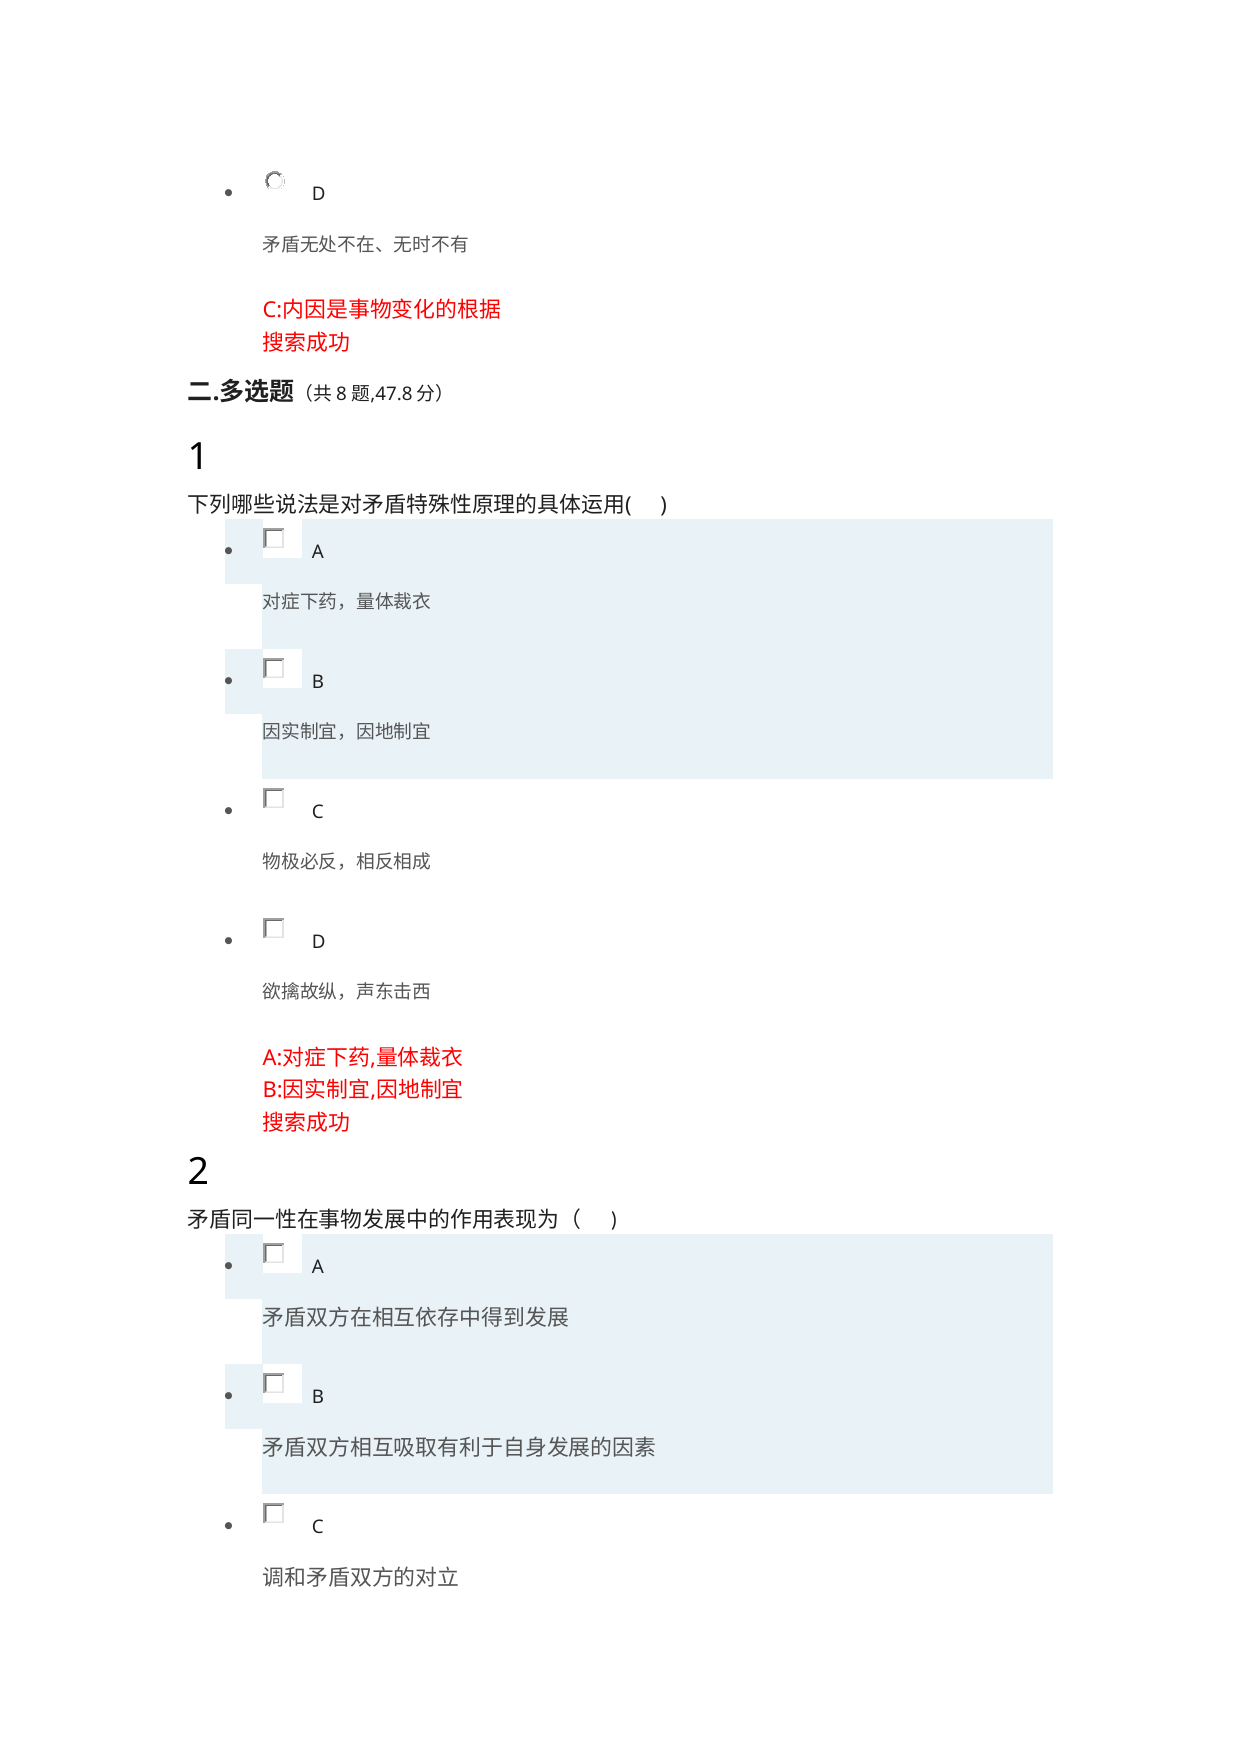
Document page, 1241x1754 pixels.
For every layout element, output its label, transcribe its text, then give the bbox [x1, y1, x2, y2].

text 矛盾同一性在事物发展中的作用表现为（ ) [187, 1202, 1053, 1234]
list D [225, 162, 1053, 227]
list C [225, 779, 1053, 844]
text 矛盾双方在相互依存中得到发展 [262, 1299, 1053, 1332]
text A:对症下药,量体裁衣 [262, 1039, 1053, 1072]
list D [225, 909, 1053, 974]
text 矛盾双方相互吸取有利于自身发展的因素 [262, 1429, 1053, 1462]
text 二.多选题（共8 题,47.8分） [187, 357, 1053, 422]
text 对症下药，量体裁衣 [262, 584, 1053, 617]
text 因实制宜，因地制宜 [262, 714, 1053, 747]
text 矛盾无处不在、无时不有 [262, 227, 1053, 259]
list B [225, 1364, 1053, 1429]
text B:因实制宜,因地制宜 [262, 1072, 1053, 1104]
text 下列哪些说法是对矛盾特殊性原理的具体运用( ) [187, 487, 1053, 519]
list A [225, 1234, 1053, 1299]
list A [225, 519, 1053, 584]
list C [225, 1494, 1053, 1559]
list B [225, 649, 1053, 714]
text 搜索成功 [262, 324, 1053, 357]
text 欲擒故纵，声东击西 [262, 974, 1053, 1007]
text 2 [187, 1137, 1053, 1202]
text 搜索成功 [262, 1104, 1053, 1137]
text 1 [187, 422, 1053, 487]
text 物极必反，相反相成 [262, 844, 1053, 877]
text C:内因是事物变化的根据 [262, 292, 1053, 324]
text 调和矛盾双方的对立 [262, 1559, 1053, 1592]
